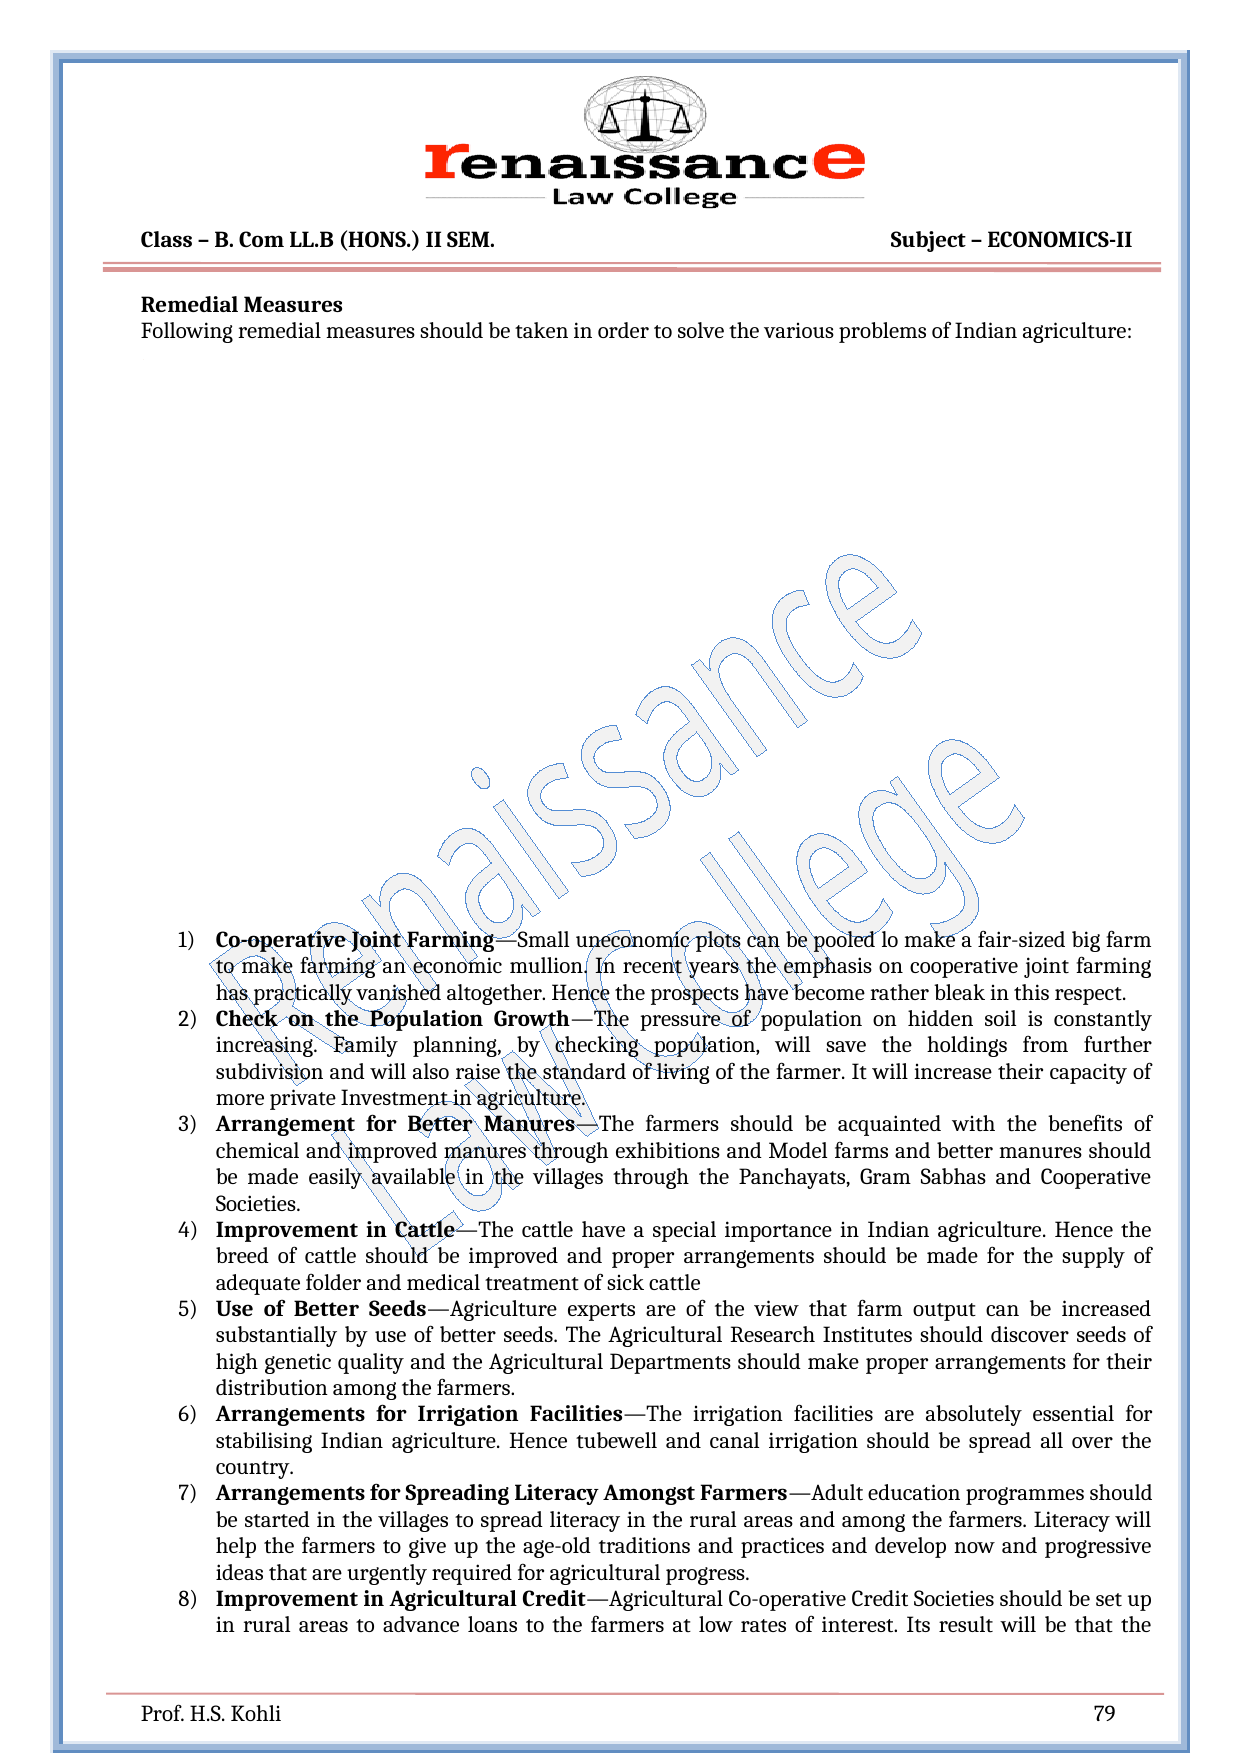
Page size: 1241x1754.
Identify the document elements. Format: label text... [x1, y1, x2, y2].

list Co-operative Joint Farming—Small uneconomic plots can be pooled lo make a fair-sized big farm to make farming an economic mullion. In recent years the emphasis on cooperative joint farming has practically vanished altogether. Hence the prospects have become rather bleak in this respect. [178, 927, 1153, 1006]
text Remedial Measures [141, 291, 1153, 318]
text Following remedial measures should be taken in order to solve the various problems of Indian agriculture: [141, 318, 1153, 344]
list Check on the Population Growth—The pressure of population on hidden soil is constantly increasing. Family planning, by checking population, will save the holdings from further subdivision and will also raise the standard of living of the farmer. It will increase their capacity of more private Investment in agriculture. [178, 1006, 1153, 1111]
list Arrangement for Better Manures—The farmers should be acquainted with the benefits of chemical and improved manures through exhibitions and Model farms and better manures should be made easily available in the villages through the Panchayats, Gram Sabhas and Cooperative Societies. [178, 1111, 1153, 1217]
list Arrangements for Spreading Literacy Amongst Farmers—Adult education programmes should be started in the villages to spread literacy in the rural areas and among the farmers. Literacy will help the farmers to give up the age-old traditions and practices and develop now and progressive ideas that are urgently required for agricultural progress. [178, 1480, 1153, 1586]
list Improvement in Cattle—The cattle have a special importance in Indian agriculture. Hence the breed of cattle should be improved and proper arrangements should be made for the supply of adequate folder and medical treatment of sick cattle [178, 1217, 1153, 1296]
picture [401, 74, 893, 209]
list Arrangements for Irrigation Facilities—The irrigation facilities are absolutely essential for stabilising Indian agriculture. Hence tubewell and canal irrigation should be spread all over the country. [178, 1401, 1153, 1480]
list Use of Better Seeds—Agriculture experts are of the view that farm output can be increased substantially by use of better seeds. The Agricultural Research Institutes should discover seeds of high genetic quality and the Agricultural Departments should make proper arrangements for their distribution among the farmers. [178, 1296, 1153, 1401]
